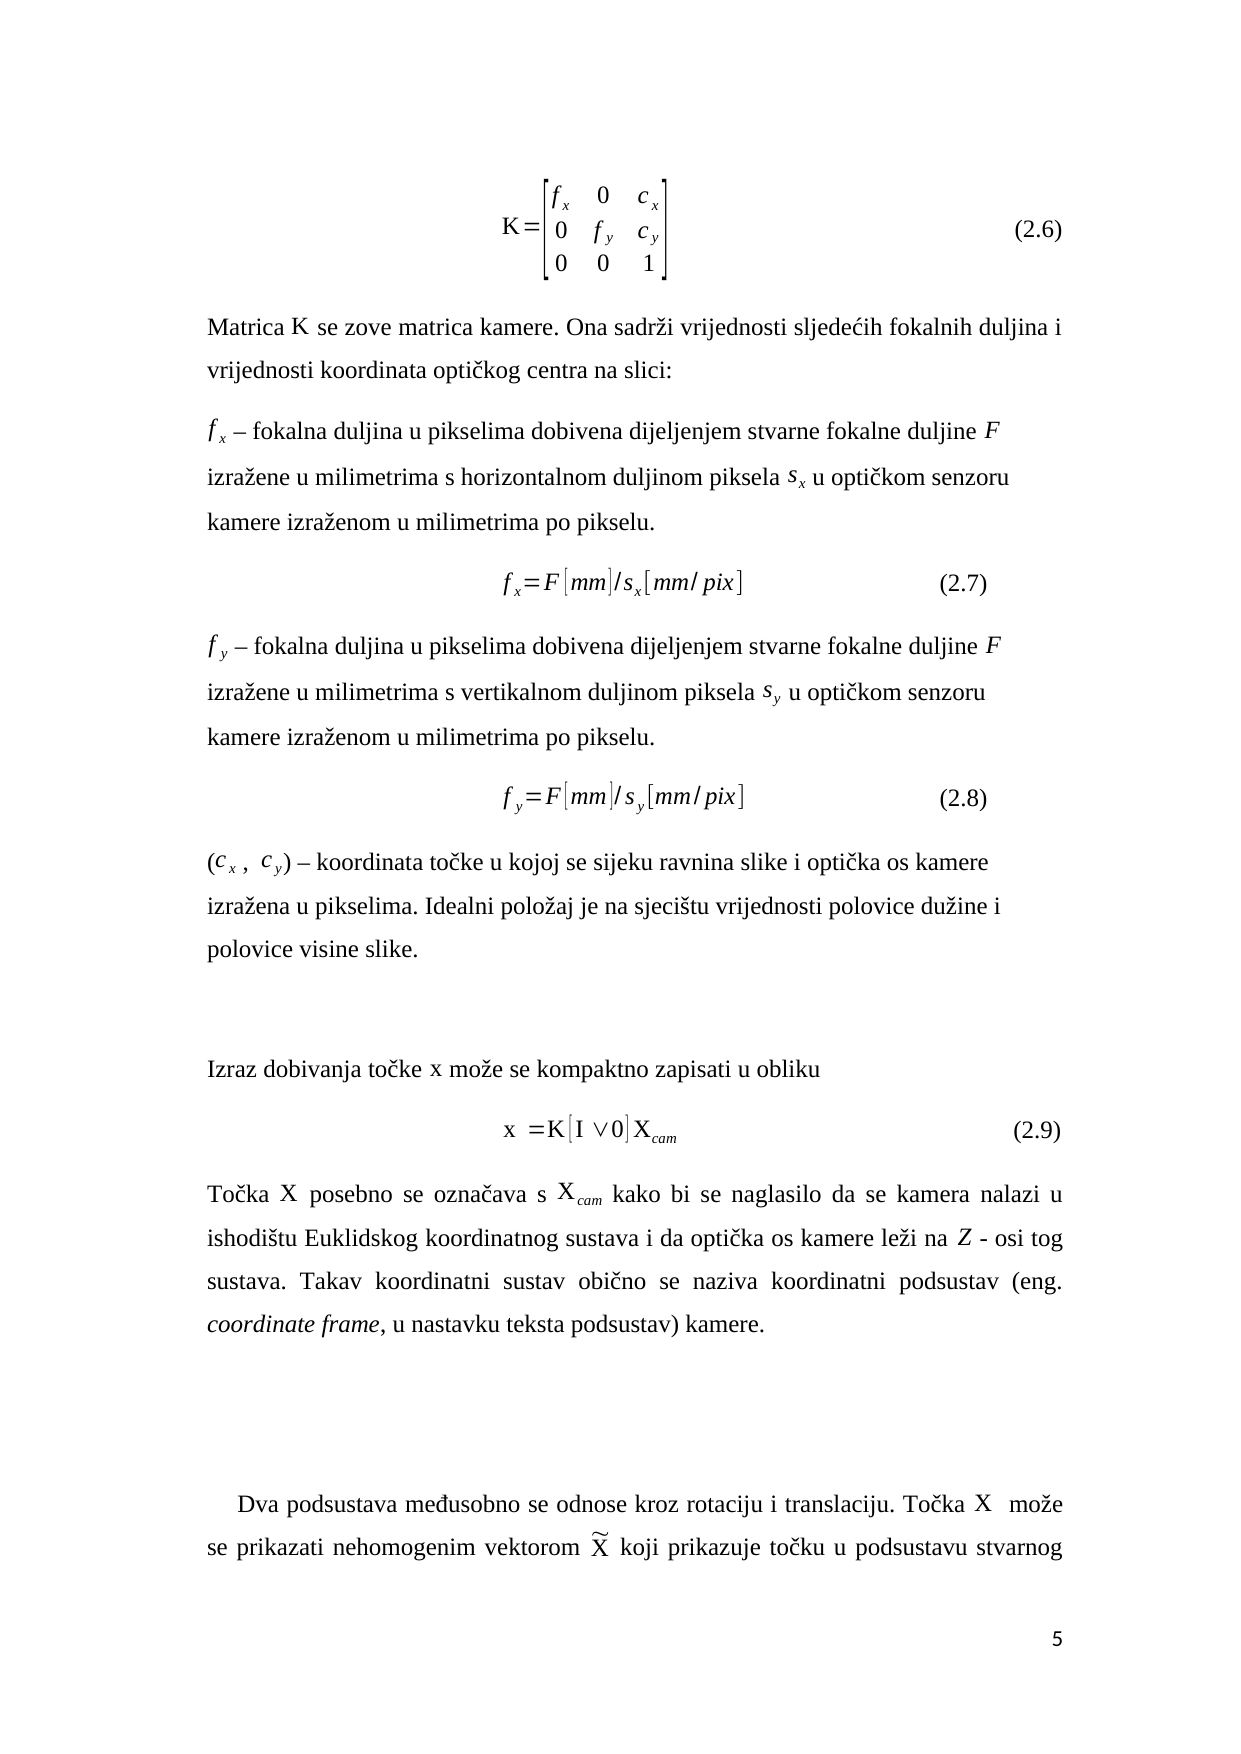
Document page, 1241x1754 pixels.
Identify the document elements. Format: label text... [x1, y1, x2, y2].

text – fokalna duljina u pikselima dobivena dijeljenjem stvarne fokalne duljine izražene u milimetrima s horizontalnom duljinom piksela u optičkom senzoru kamere izraženom u milimetrima po pikselu. [207, 415, 1063, 535]
text Matrica se zove matrica kamere. Ona sadrži vrijednosti sljedećih fokalnih duljina i vrijednosti koordinata optičkog centra na slici: [207, 312, 1063, 384]
text – fokalna duljina u pikselima dobivena dijeljenjem stvarne fokalne duljine izražene u milimetrima s vertikalnom duljinom piksela u optičkom senzoru kamere izraženom u milimetrima po pikselu. [207, 630, 1063, 750]
text (2.8) [428, 781, 1063, 814]
text (2.7) [428, 566, 1063, 599]
text (2.9) [502, 1113, 1063, 1146]
text ( , ) – koordinata točke u kojoj se sijeku ravnina slike i optička os kamere izražena u pikselima. Idealni položaj je na sjecištu vrijednosti polovice dužine i polovice visine slike. [207, 845, 1063, 963]
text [207, 1489, 1063, 1562]
text (2.6) [502, 177, 1063, 281]
text Točka posebno se označava s kako bi se naglasilo da se kamera nalazi u ishodištu Euklidskog koordinatnog sustava i da optička os kamere leži na - osi tog sustava. Takav koordinatni sustav obično se naziva koordinatni podsustav (eng. coordinate frame, u nastavku teksta podsustav) kamere. [207, 1177, 1063, 1338]
text Izraz dobivanja točke može se kompaktno zapisati u obliku [207, 1054, 1063, 1082]
